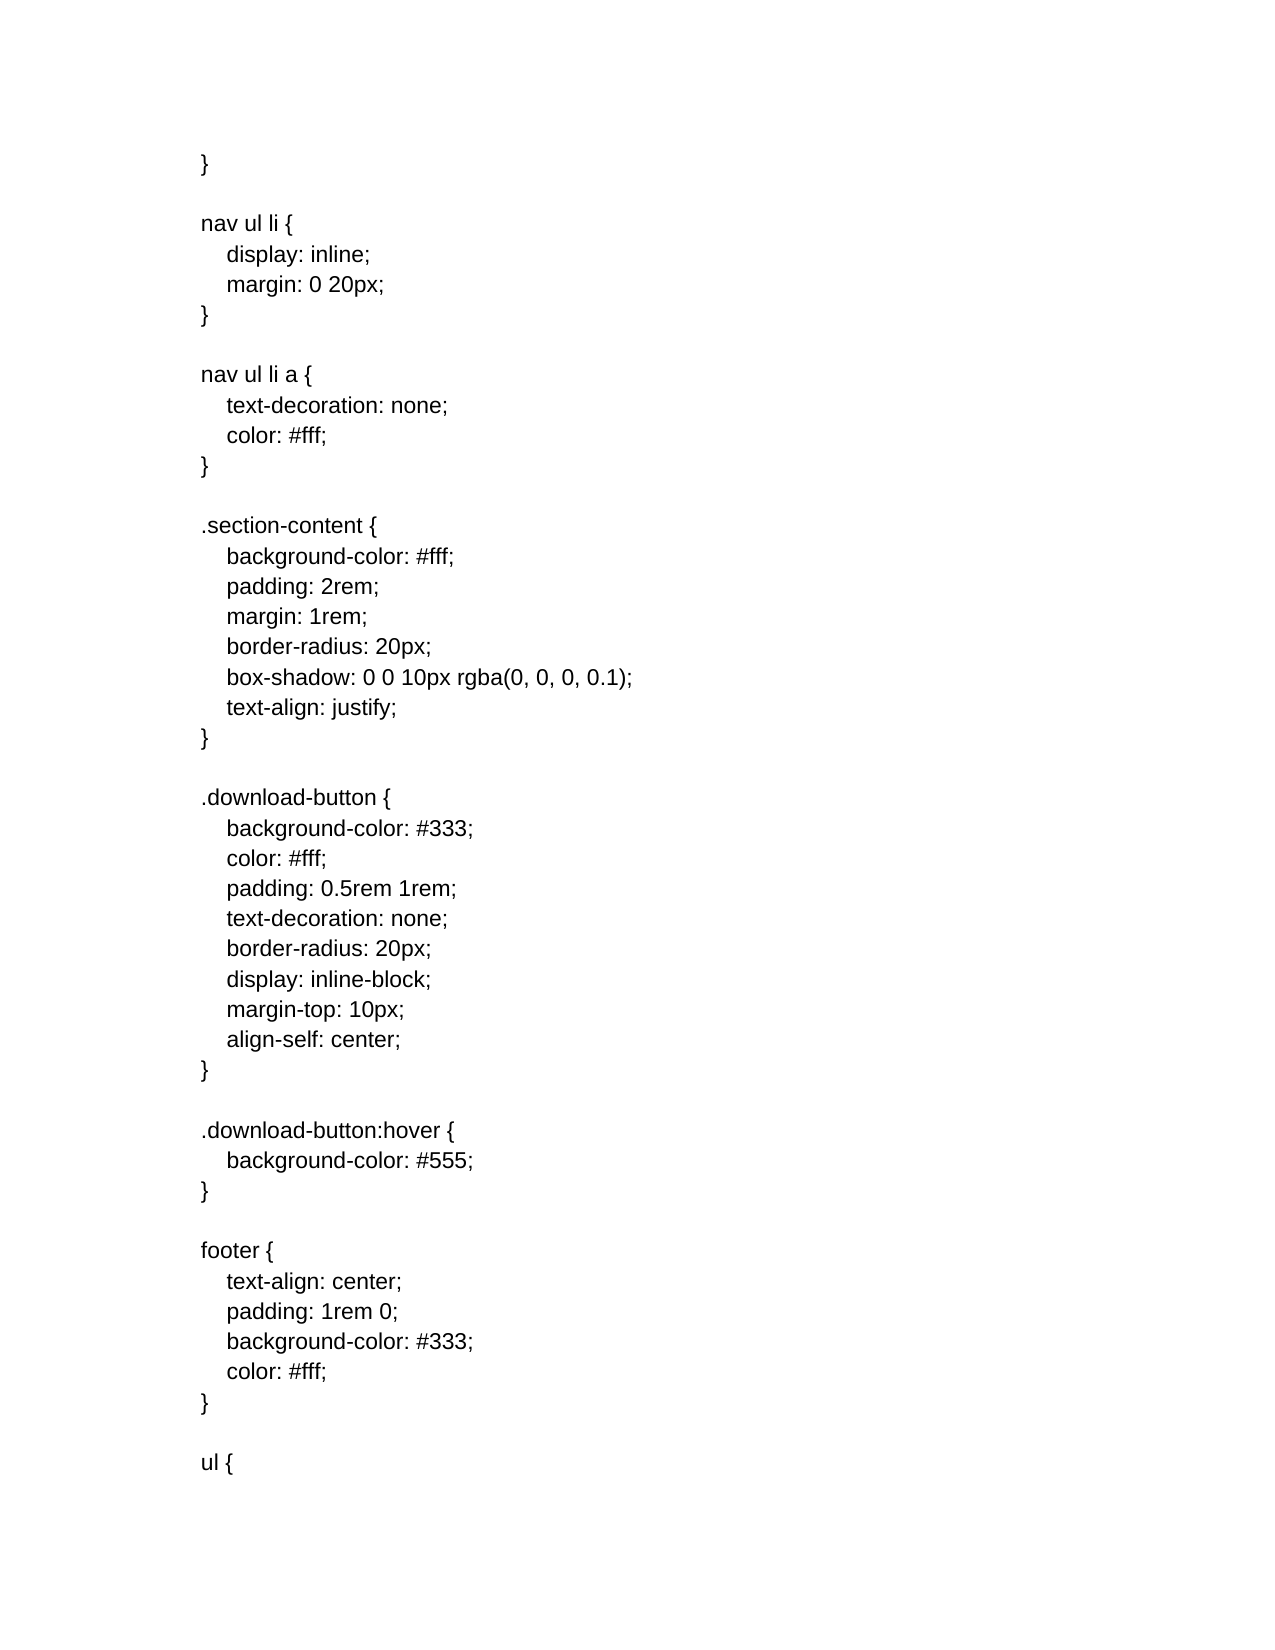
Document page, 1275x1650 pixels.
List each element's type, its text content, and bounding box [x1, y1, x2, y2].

text display: inline-block; [150, 966, 1125, 992]
text border-radius: 20px; [150, 935, 1125, 962]
text background-color: #fff; [150, 543, 1125, 569]
text .download-button:hover { [150, 1117, 1125, 1143]
text ul { [150, 1449, 1125, 1475]
text margin: 0 20px; [150, 271, 1125, 297]
text text-decoration: none; [150, 392, 1125, 418]
text background-color: #333; [150, 1328, 1125, 1354]
text background-color: #333; [150, 814, 1125, 841]
text border-radius: 20px; [150, 633, 1125, 660]
text nav ul li { [150, 210, 1125, 237]
text text-align: justify; [150, 694, 1125, 720]
text } [150, 150, 1125, 176]
text background-color: #555; [150, 1147, 1125, 1173]
text text-align: center; [150, 1268, 1125, 1294]
text color: #fff; [150, 845, 1125, 871]
text } [150, 1177, 1125, 1203]
text padding: 2rem; [150, 573, 1125, 599]
text align-self: center; [150, 1026, 1125, 1052]
text display: inline; [150, 241, 1125, 267]
text } [150, 724, 1125, 750]
text nav ul li a { [150, 361, 1125, 388]
text footer { [150, 1237, 1125, 1264]
text color: #fff; [150, 1358, 1125, 1385]
text } [150, 301, 1125, 327]
text .section-content { [150, 512, 1125, 539]
text margin: 1rem; [150, 603, 1125, 629]
text color: #fff; [150, 422, 1125, 448]
text } [150, 1056, 1125, 1083]
text } [150, 452, 1125, 478]
text padding: 1rem 0; [150, 1298, 1125, 1324]
text .download-button { [150, 784, 1125, 811]
text text-decoration: none; [150, 905, 1125, 932]
text padding: 0.5rem 1rem; [150, 875, 1125, 901]
text margin-top: 10px; [150, 996, 1125, 1022]
text box-shadow: 0 0 10px rgba(0, 0, 0, 0.1); [150, 663, 1125, 690]
text } [150, 1388, 1125, 1415]
